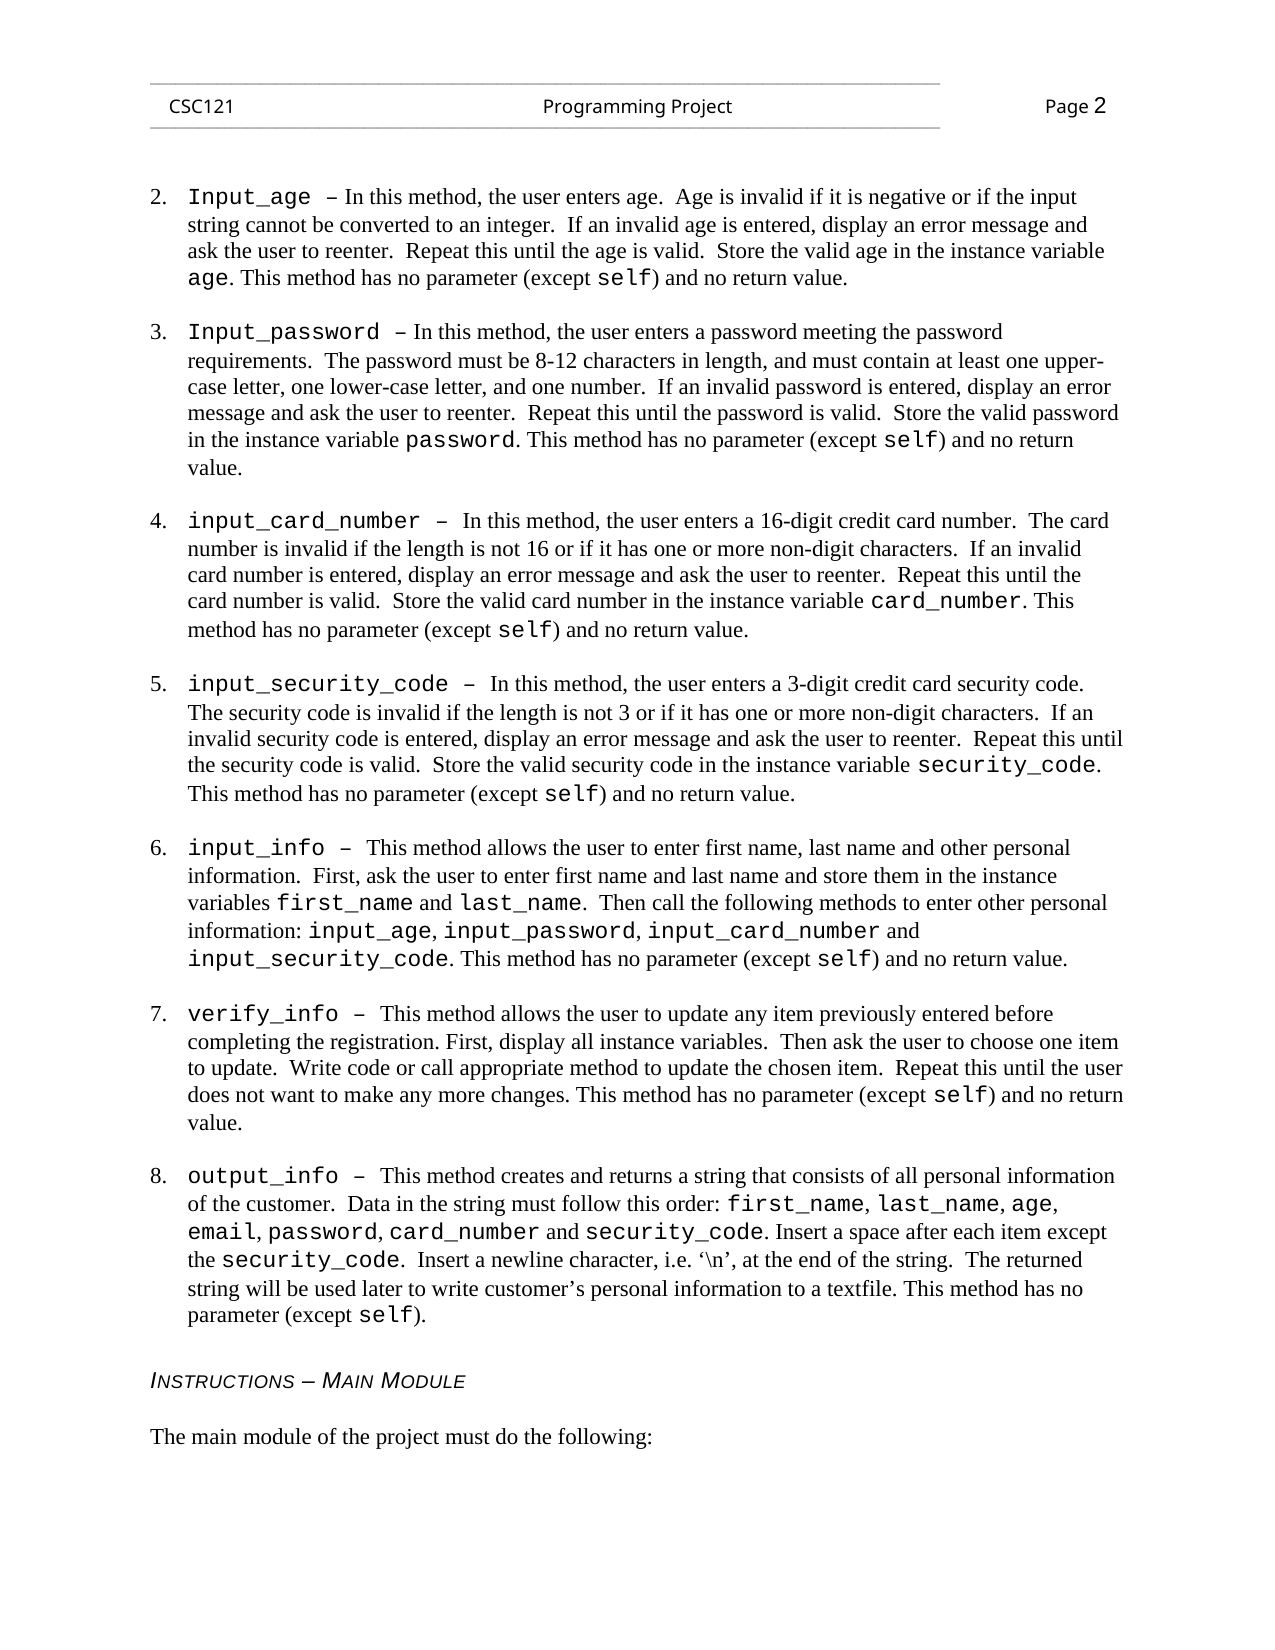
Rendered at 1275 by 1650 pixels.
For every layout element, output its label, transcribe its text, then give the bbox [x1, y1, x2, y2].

subtitle Instructions – Main Module [150, 1367, 1125, 1393]
list Input_age – In this method, the user enters age. Age is invalid if it is negative or if the input string cannot be converted to an integer. If an invalid age is entered, display an error message and ask the user to reenter. Repeat this until the age is valid. Store the valid age in the instance variable age. This method has no parameter (except self) and no return value. [150, 183, 1125, 292]
list input_info – This method allows the user to enter first name, last name and other personal information. First, ask the user to enter first name and last name and store them in the instance variables first_name and last_name. Then call the following methods to enter other personal information: input_age, input_password, input_card_number and input_security_code. This method has no parameter (except self) and no return value. [150, 834, 1125, 973]
list Input_password – In this method, the user enters a password meeting the password requirements. The password must be 8-12 characters in length, and must contain at least one upper-case letter, one lower-case letter, and one number. If an invalid password is entered, display an error message and ask the user to reenter. Repeat this until the password is valid. Store the valid password in the instance variable password. This method has no parameter (except self) and no return value. [150, 318, 1125, 480]
list input_security_code – In this method, the user enters a 3-digit credit card security code. The security code is invalid if the length is not 3 or if it has one or more non-digit characters. If an invalid security code is entered, display an error message and ask the user to reenter. Repeat this until the security code is valid. Store the valid security code in the instance variable security_code. This method has no parameter (except self) and no return value. [150, 670, 1125, 808]
list output_info – This method creates and returns a string that consists of all personal information of the customer. Data in the string must follow this order: first_name, last_name, age, email, password, card_number and security_code. Insert a space after each item except the security_code. Insert a newline character, i.e. ‘\n’, at the end of the string. The returned string will be used later to write customer’s personal information to a textfile. This method has no parameter (except self). [150, 1162, 1125, 1329]
list verify_info – This method allows the user to update any item previously entered before completing the registration. First, display all instance variables. Then ask the user to choose one item to update. Write code or call appropriate method to update the chosen item. Repeat this until the user does not want to make any more changes. This method has no parameter (except self) and no return value. [150, 1000, 1125, 1135]
text The main module of the project must do the following: [150, 1423, 1125, 1449]
list input_card_number – In this method, the user enters a 16-digit credit card number. The card number is invalid if the length is not 16 or if it has one or more non-digit characters. If an invalid card number is entered, display an error message and ask the user to reenter. Repeat this until the card number is valid. Store the valid card number in the instance variable card_number. This method has no parameter (except self) and no return value. [150, 507, 1125, 644]
